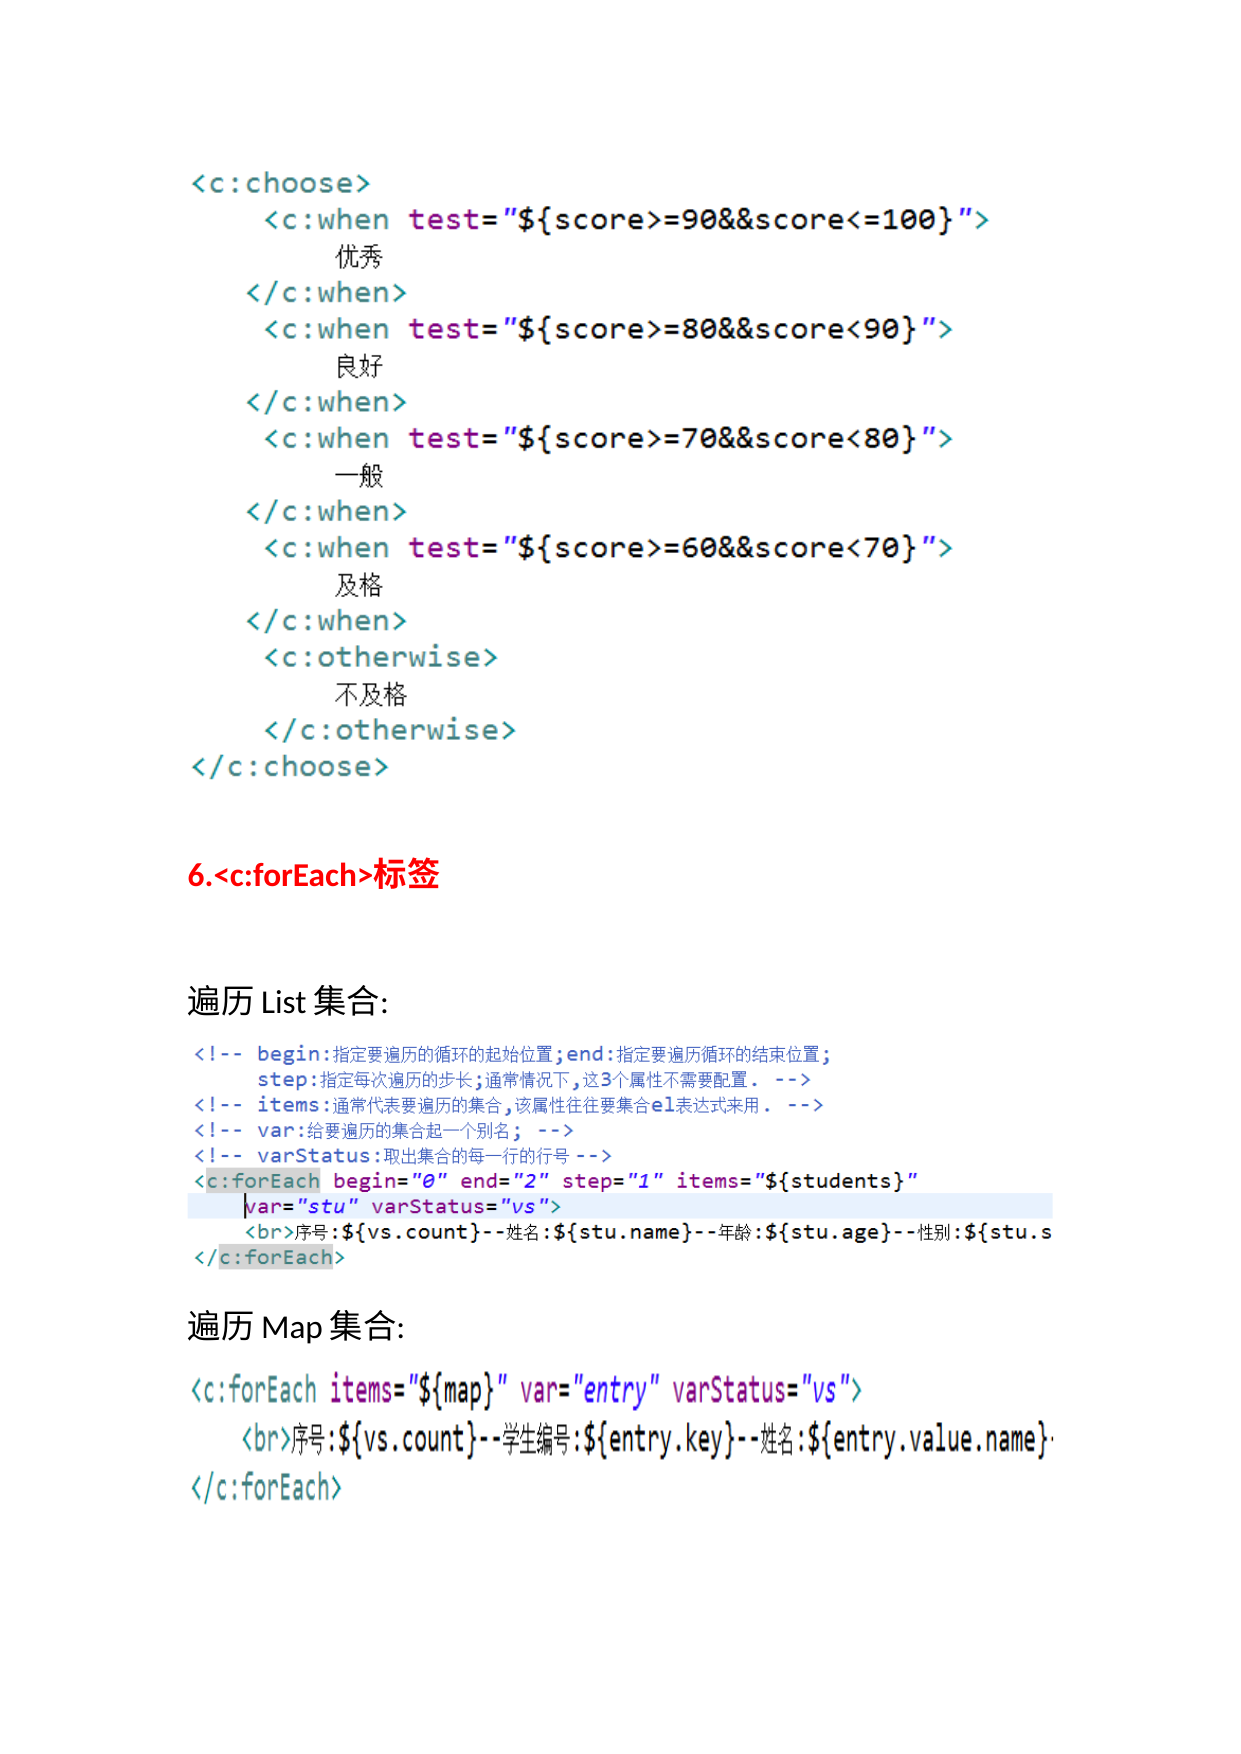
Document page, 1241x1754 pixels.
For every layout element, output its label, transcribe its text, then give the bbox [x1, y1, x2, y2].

text 遍历Map集合: [187, 1291, 1053, 1356]
text 遍历List集合: [187, 966, 1053, 1031]
picture [187, 1031, 1053, 1280]
picture [187, 1356, 1054, 1539]
subtitle 6.<c:forEach>标签 [187, 839, 1053, 904]
picture [187, 162, 1053, 793]
